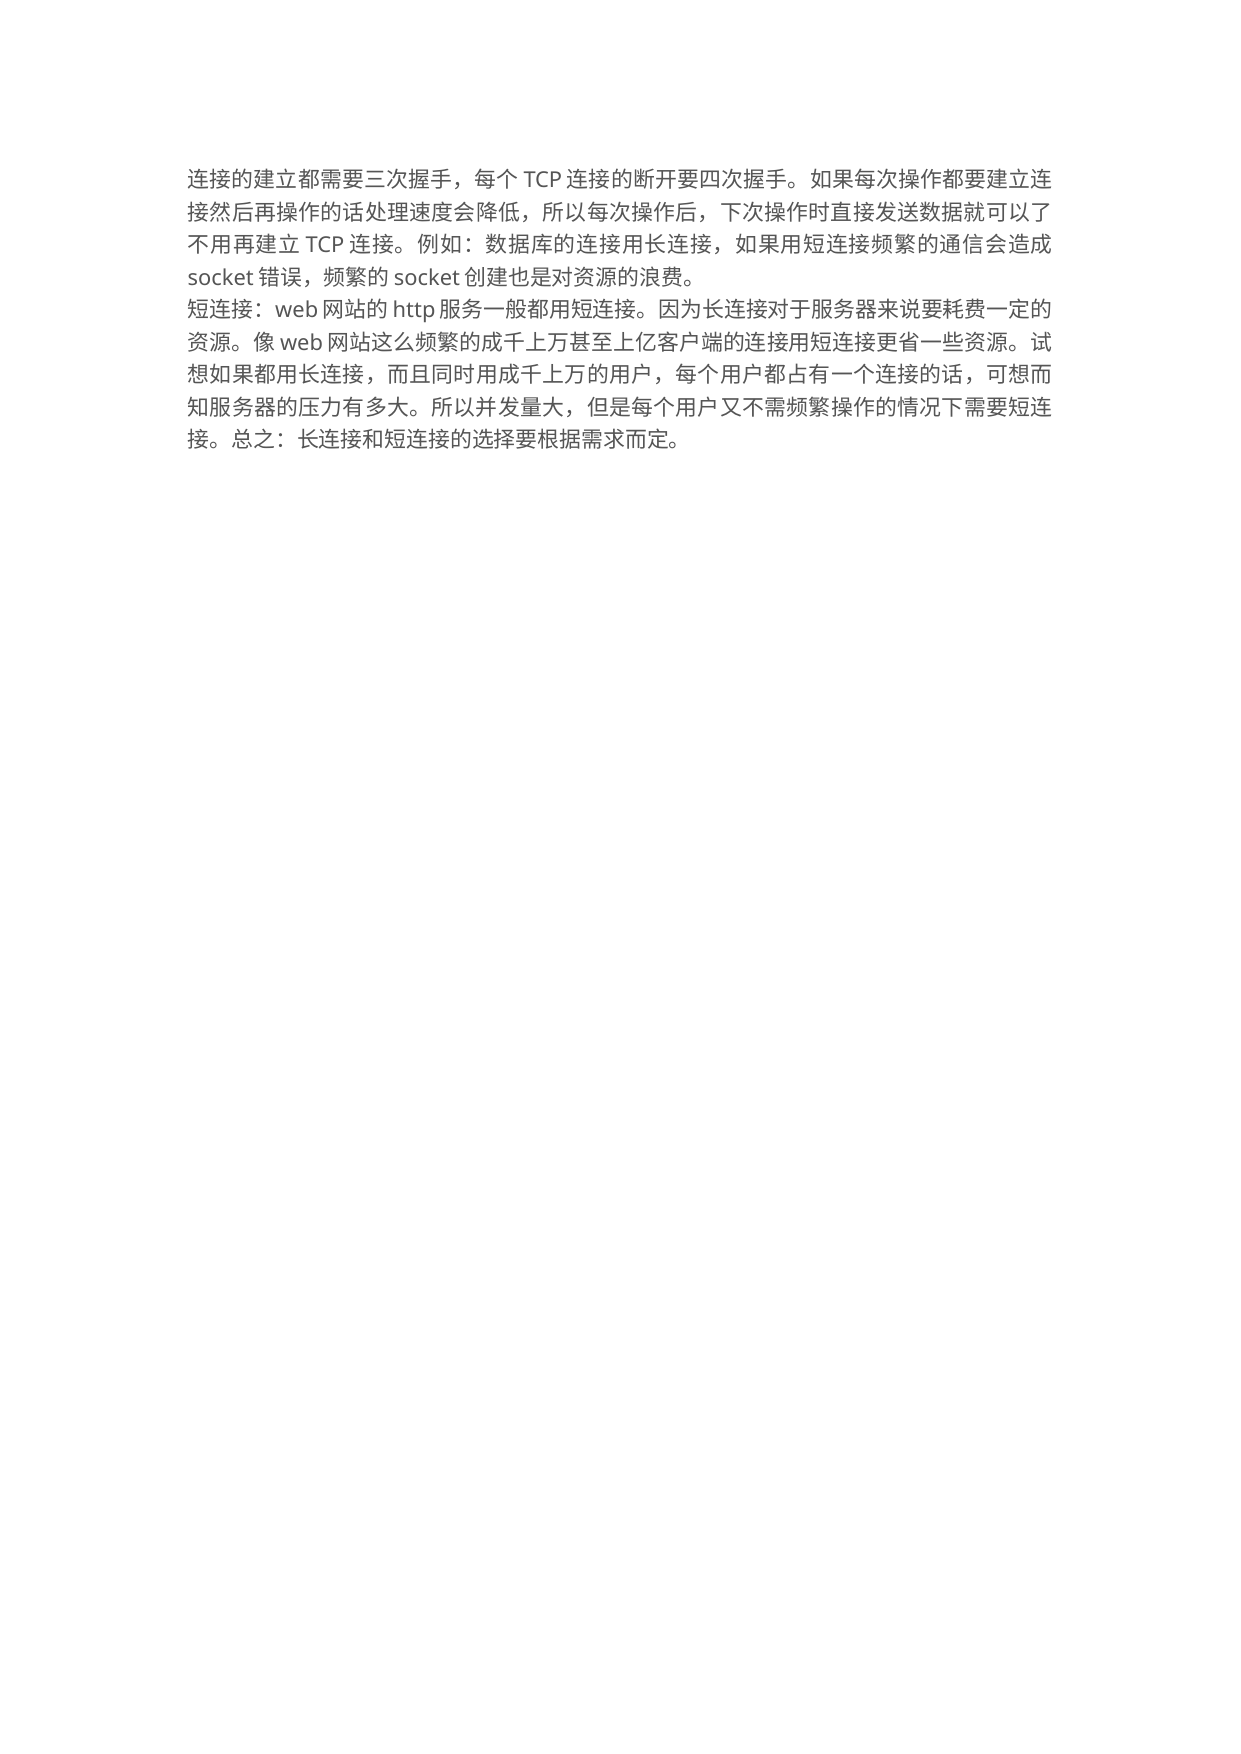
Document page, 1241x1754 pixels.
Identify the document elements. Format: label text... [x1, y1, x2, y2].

text 短连接：web网站的http服务一般都用短连接。因为长连接对于服务器来说要耗费一定的资源。像web网站这么频繁的成千上万甚至上亿客户端的连接用短连接更省一些资源。试想如果都用长连接，而且同时用成千上万的用户，每个用户都占有一个连接的话，可想而知服务器的压力有多大。所以并发量大，但是每个用户又不需频繁操作的情况下需要短连接。总之：长连接和短连接的选择要根据需求而定。 [187, 292, 1053, 454]
text 长连接：长连接多用于操作频繁，点对点的通讯，而且连接数不能太多的情况。每个TCP连接的建立都需要三次握手，每个TCP连接的断开要四次握手。如果每次操作都要建立连接然后再操作的话处理速度会降低，所以每次操作后，下次操作时直接发送数据就可以了，不用再建立TCP连接。例如：数据库的连接用长连接，如果用短连接频繁的通信会造成socket错误，频繁的socket创建也是对资源的浪费。 [187, 162, 1053, 292]
